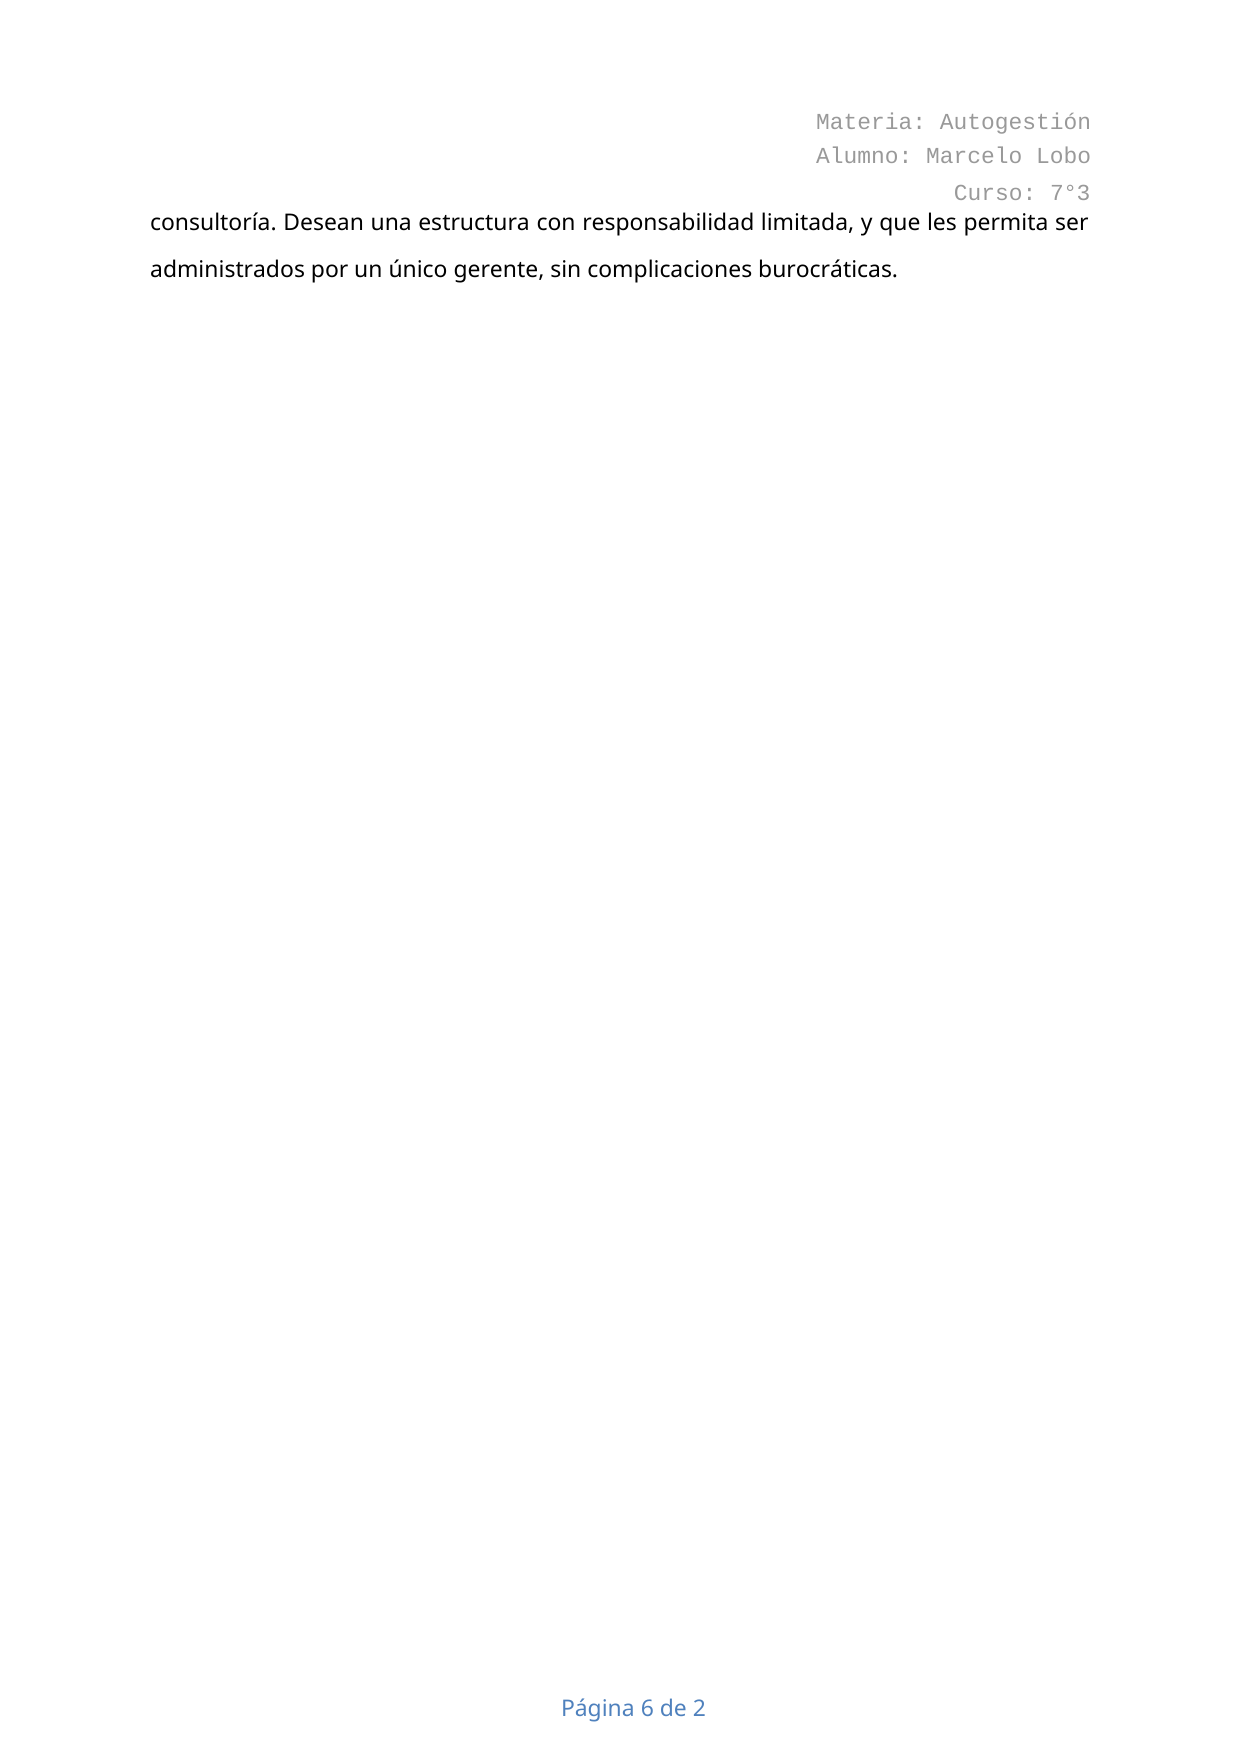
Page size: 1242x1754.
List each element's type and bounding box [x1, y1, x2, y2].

list [150, 206, 1090, 284]
